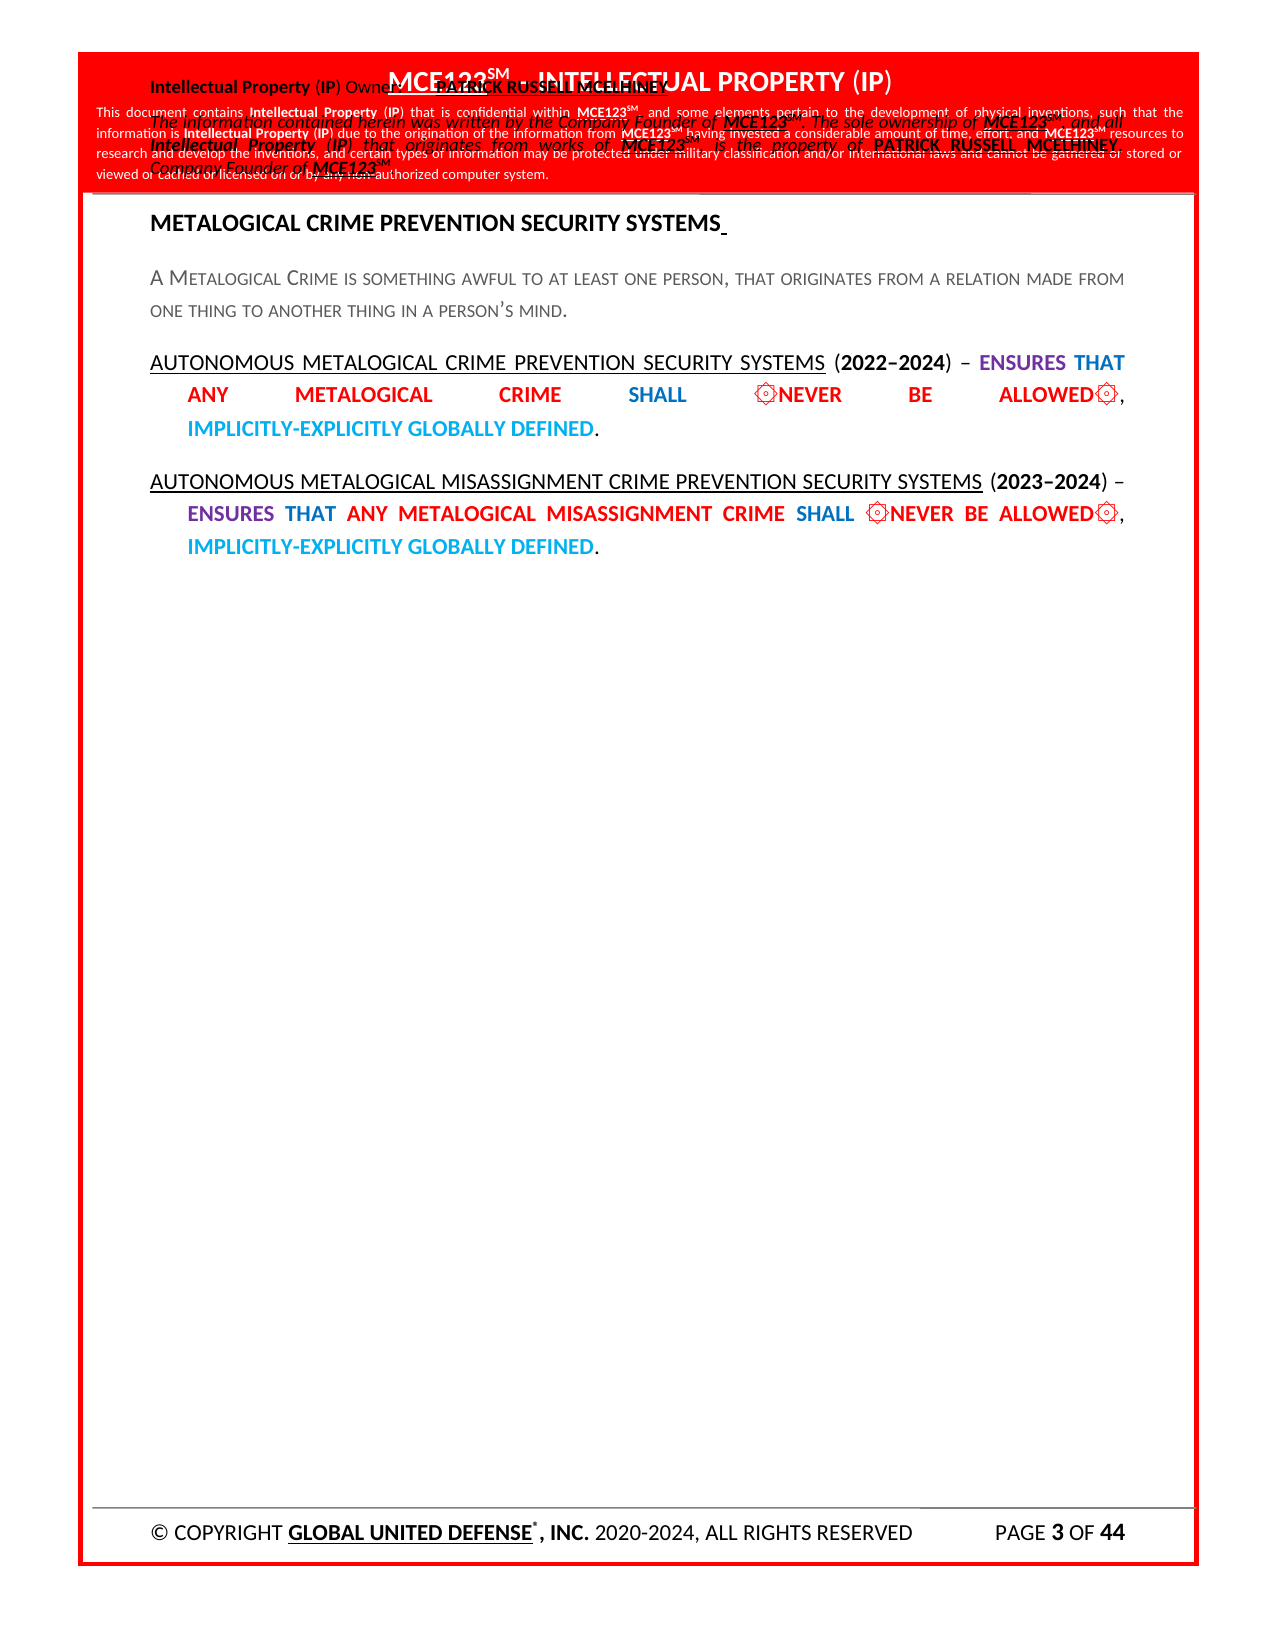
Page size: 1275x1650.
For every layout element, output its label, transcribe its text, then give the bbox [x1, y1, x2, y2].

text A Metalogical Crime is something awful to at least one person, that originates from a relation made from one thing to another thing in a person’s mind. [150, 263, 1125, 323]
text AUTONOMOUS METALOGICAL MISASSIGNMENT CRIME PREVENTION SECURITY SYSTEMS (2023–2024) – ENSURES THAT ANY METALOGICAL MISASSIGNMENT CRIME SHALL ۞NEVER BE ALLOWED۞, IMPLICITLY-EXPLICITLY GLOBALLY DEFINED. [150, 467, 1125, 561]
text AUTONOMOUS METALOGICAL CRIME PREVENTION SECURITY SYSTEMS (2022–2024) – ENSURES THAT ANY METALOGICAL CRIME SHALL ۞NEVER BE ALLOWED۞, IMPLICITLY-EXPLICITLY GLOBALLY DEFINED. [150, 348, 1125, 442]
text METALOGICAL CRIME PREVENTION SECURITY SYSTEMS [150, 207, 1125, 238]
